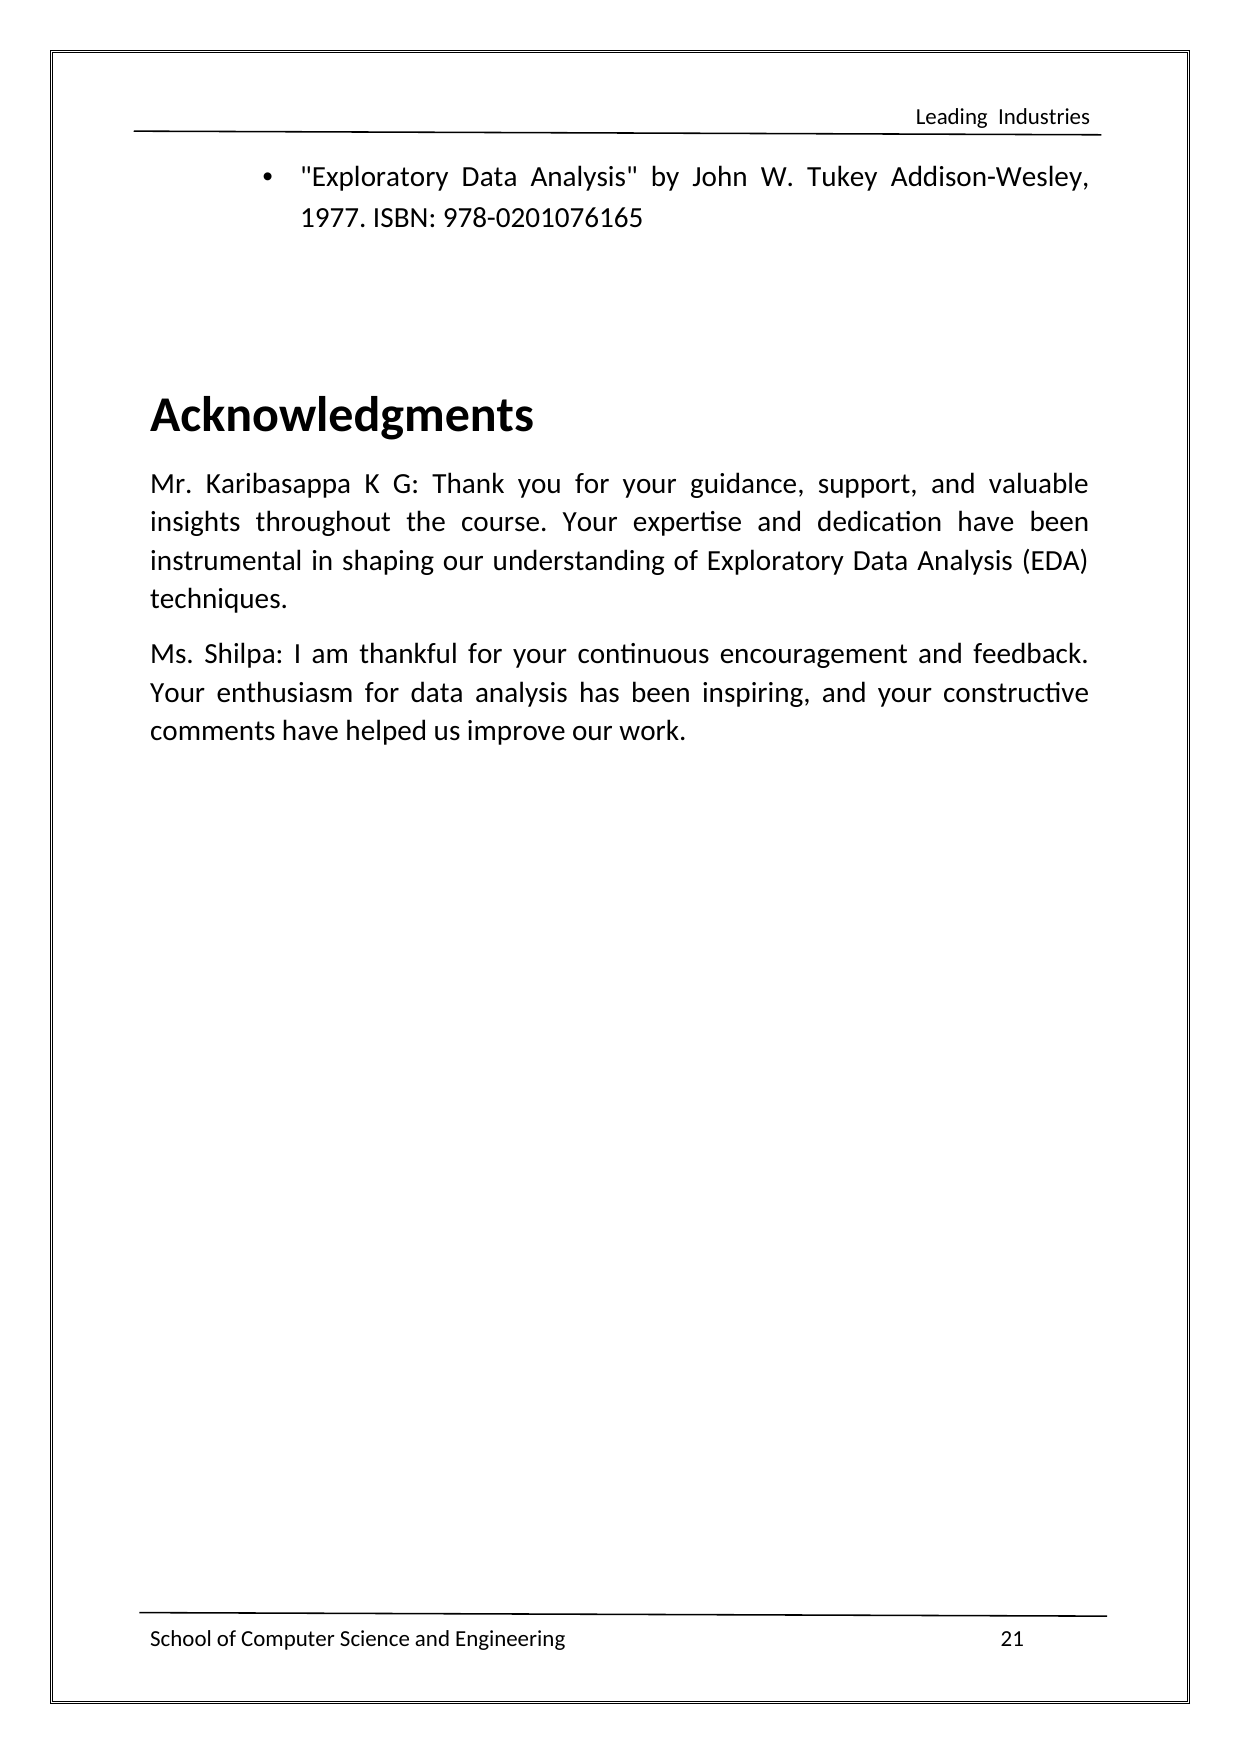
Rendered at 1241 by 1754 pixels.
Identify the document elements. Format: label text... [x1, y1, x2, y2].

list "Exploratory Data Analysis" by John W. Tukey Addison-Wesley, 1977. ISBN: 978-0201076165 [262, 158, 1090, 234]
text Acknowledgments [150, 382, 1090, 443]
text Ms. Shilpa: I am thankful for your continuous encouragement and feedback. Your enthusiasm for data analysis has been inspiring, and your constructive comments have helped us improve our work. [150, 635, 1090, 748]
text Mr. Karibasappa K G: Thank you for your guidance, support, and valuable insights throughout the course. Your expertise and dedication have been instrumental in shaping our understanding of Exploratory Data Analysis (EDA) techniques. [150, 465, 1090, 616]
